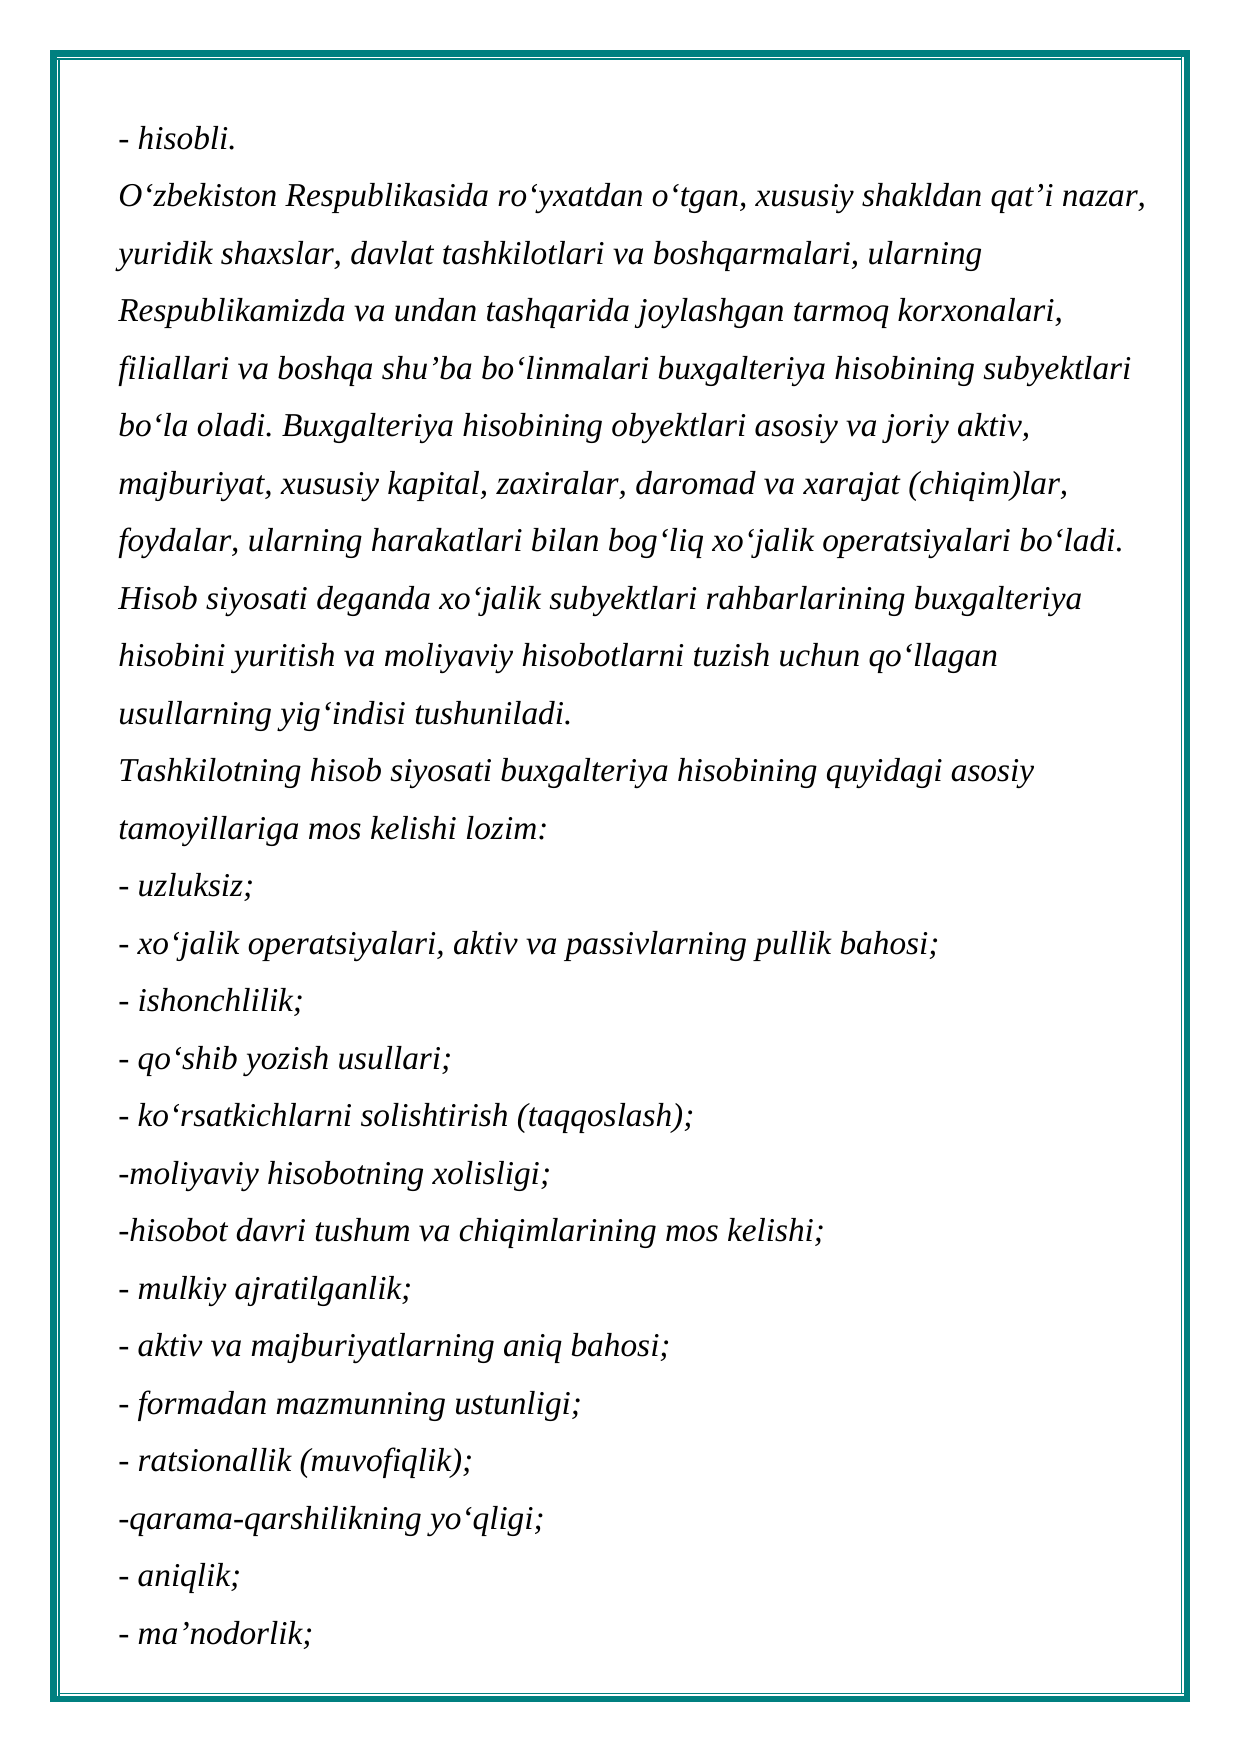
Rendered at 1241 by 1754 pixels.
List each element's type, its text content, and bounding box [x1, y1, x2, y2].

text - uzluksiz; [118, 866, 1152, 904]
text - mulkiy ajratilganlik; [118, 1268, 1152, 1306]
text Tashkilotning hisob siyosati buxgalteriya hisobining quyidagi asosiy tamoyillariga mos kelishi lozim: [118, 751, 1152, 846]
text -hisobot davri tushum va chiqimlarining mos kelishi; [118, 1211, 1152, 1249]
text - aniqlik; [118, 1556, 1152, 1594]
text - ma’nodorlik; [118, 1613, 1152, 1651]
text - ko‘rsatkichlarni solishtirish (taqqoslash); [118, 1096, 1152, 1134]
text -qarama-qarshilikning yo‘qligi; [118, 1498, 1152, 1536]
text - xo‘jalik operatsiyalari, aktiv va passivlarning pullik bahosi; [118, 923, 1152, 961]
text - aktiv va majburiyatlarning aniq bahosi; [118, 1326, 1152, 1364]
text O‘zbekiston Respublikasida ro‘yxatdan o‘tgan, xususiy shakldan qat’i nazar, yuridik shaxslar, davlat tashkilotlari va boshqarmalari, ularning Respublikamizda va undan tashqarida joylashgan tarmoq korxonalari, filiallari va boshqa shu’ba bo‘linmalari buxgalteriya hisobining subyektlari bo‘la oladi. Buxgalteriya hisobining obyektlari asosiy va joriy aktiv, majburiyat, xususiy kapital, zaxiralar, daromad va xarajat (chiqim)lar, foydalar, ularning harakatlari bilan bog‘liq xo‘jalik operatsiyalari bo‘ladi. [118, 176, 1152, 559]
text - formadan mazmunning ustunligi; [118, 1383, 1152, 1421]
text - ishonchlilik; [118, 981, 1152, 1019]
text Hisob siyosati deganda xo‘jalik subyektlari rahbarlarining buxgalteriya hisobini yuritish va moliyaviy hisobotlarni tuzish uchun qo‘llagan usullarning yig‘indisi tushuniladi. [118, 578, 1152, 731]
text -moliyaviy hisobotning xolisligi; [118, 1153, 1152, 1191]
text - ratsionallik (muvofiqlik); [118, 1441, 1152, 1479]
text - hisobli. [118, 118, 1152, 156]
text - qo‘shib yozish usullari; [118, 1038, 1152, 1076]
